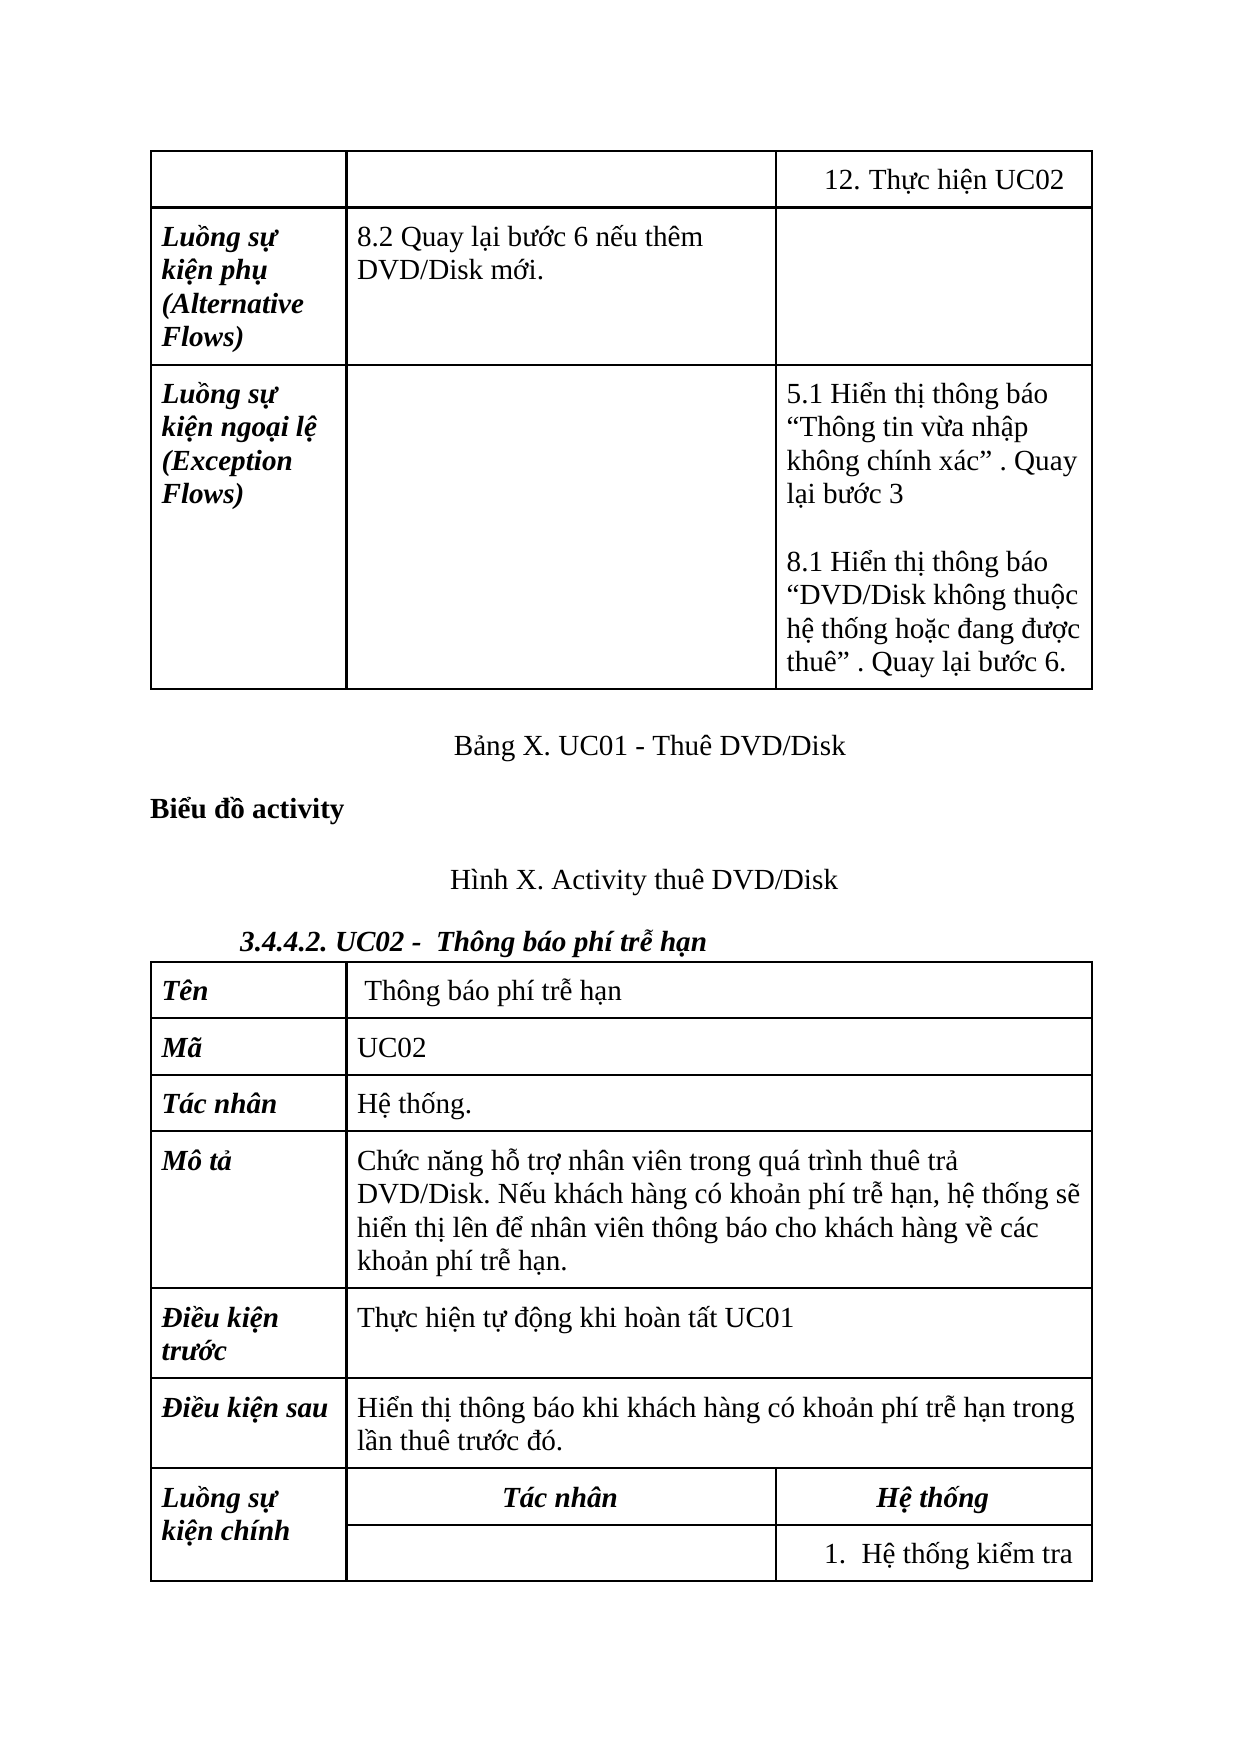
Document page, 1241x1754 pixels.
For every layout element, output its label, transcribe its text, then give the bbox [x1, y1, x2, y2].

subtitle 3.4.4.2. UC02 - Thông báo phí trễ hạn [240, 924, 1090, 958]
table_cell Thực hiện tự động khi hoàn tất UC01 [348, 1289, 1091, 1377]
text Bảng X. UC01 - Thuê DVD/Disk [150, 728, 1090, 761]
table_cell Tác nhân [348, 1469, 775, 1524]
table_cell UC02 [348, 1019, 1091, 1074]
table_cell [348, 152, 775, 206]
table_cell Hiển thị thông báo khi khách hàng có khoản phí trễ hạn trong lần thuê trước đó. [348, 1379, 1091, 1467]
table_cell Luồng sự kiện chính (Basic Flows) [152, 1469, 345, 1580]
table_cell Tác nhân [152, 1076, 345, 1130]
table_cell Thực hiện UC02 [777, 152, 1091, 206]
table_cell Hệ thống. [348, 1076, 1091, 1130]
text Biểu đồ activity [150, 791, 1090, 824]
text Hình X. Activity thuê DVD/Disk [450, 862, 1090, 895]
table_cell Chức năng hỗ trợ nhân viên trong quá trình thuê trả DVD/Disk. Nếu khách hàng có khoản phí trễ hạn, hệ thống sẽ hiển thị lên để nhân viên thông báo cho khách hàng về các khoản phí trễ hạn. [348, 1132, 1091, 1287]
table_cell [348, 1526, 775, 1580]
table_cell Mã [152, 1019, 345, 1074]
table_header Thông báo phí trễ hạn [348, 963, 1091, 1017]
table_cell [348, 366, 775, 688]
table_cell Hệ thống [777, 1469, 1091, 1524]
table_cell Điều kiện trước [152, 1289, 345, 1377]
table_cell Luồng sự kiện phụ (Alternative Flows) [152, 209, 345, 363]
table_cell Điều kiện sau [152, 1379, 345, 1467]
table_cell Mô tả [152, 1132, 345, 1287]
table_cell 5.1 Hiển thị thông báo “Thông tin vừa nhập không chính xác” . Quay lại bước 3 8.1 Hiển thị thông báo “DVD/Disk không thuộc hệ thống hoặc đang được thuê” . Quay lại bước 6. [777, 366, 1091, 688]
table_cell [777, 209, 1091, 363]
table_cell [777, 1526, 1091, 1580]
table_cell Luồng sự kiện ngoại lệ (Exception Flows) [152, 366, 345, 688]
table_header Tên [152, 963, 345, 1017]
table_cell 8.2 Quay lại bước 6 nếu thêm DVD/Disk mới. [348, 209, 775, 363]
